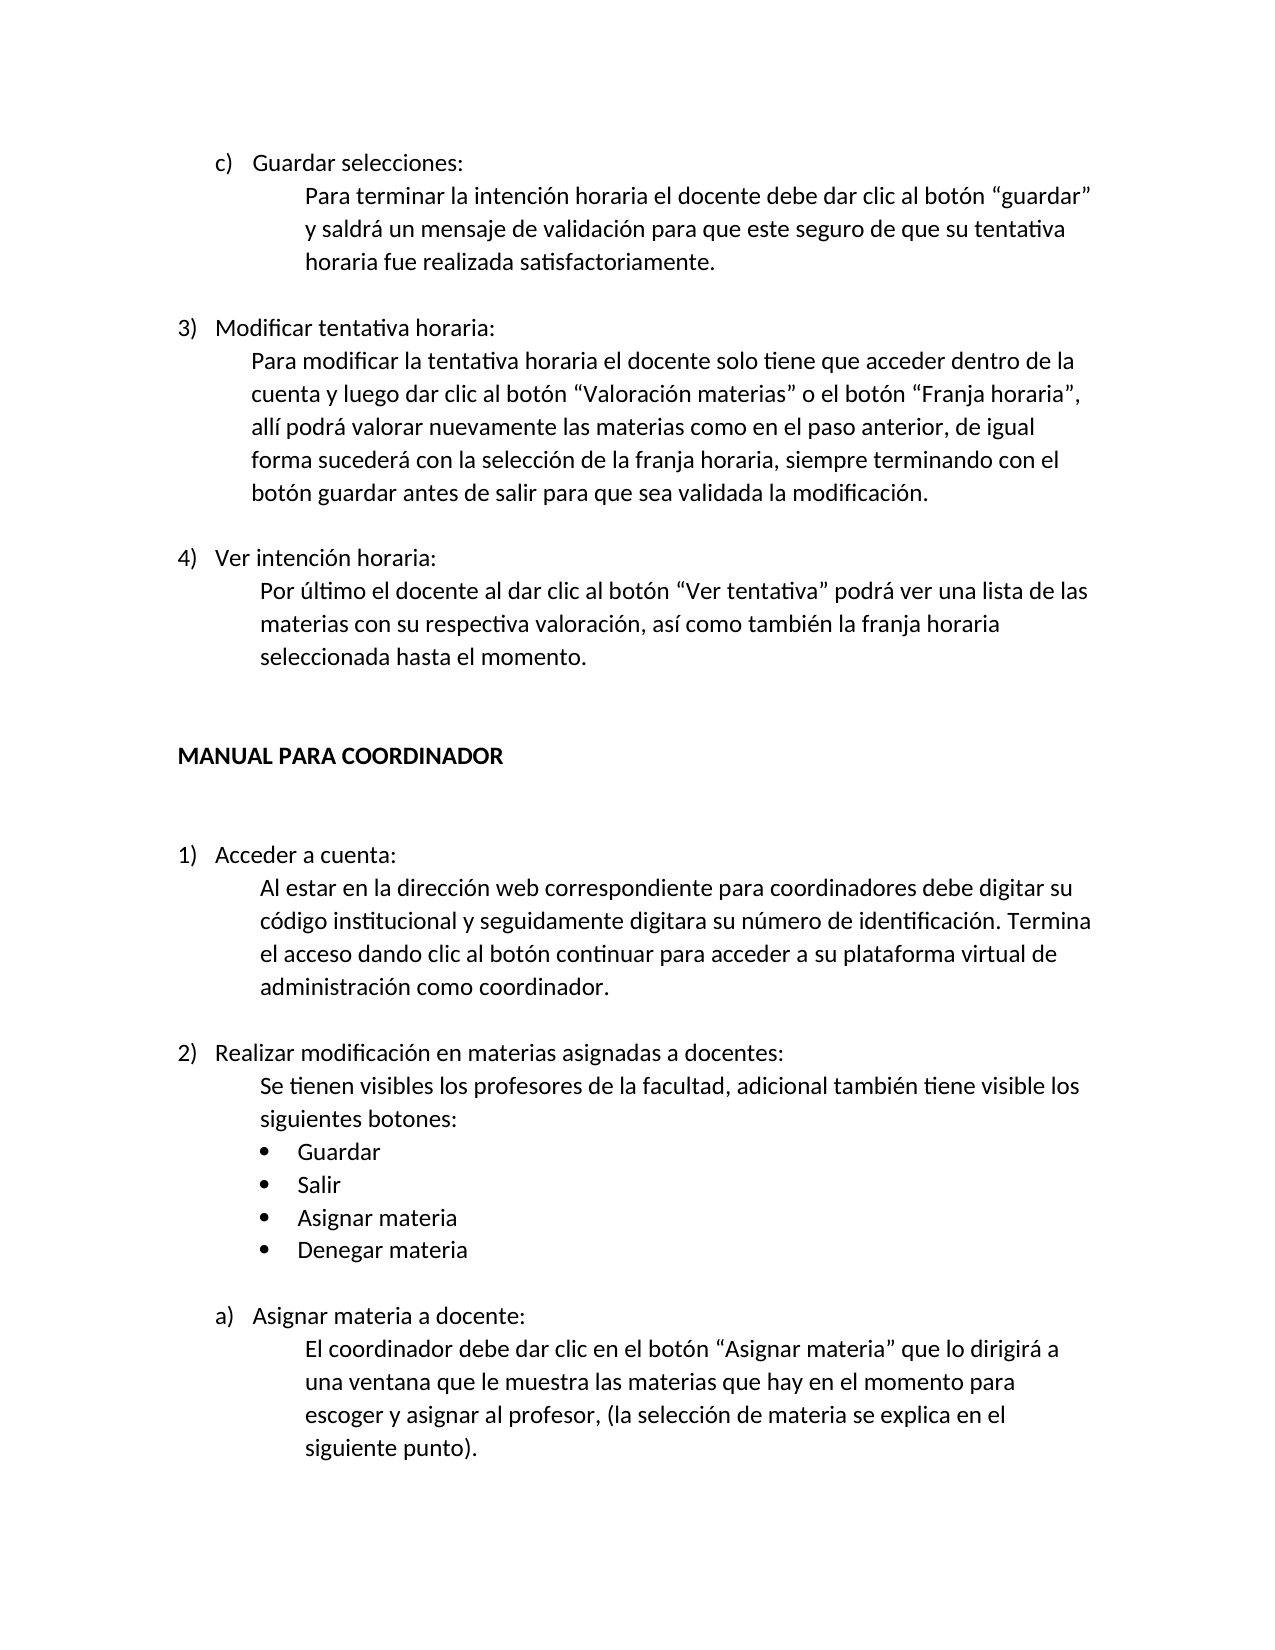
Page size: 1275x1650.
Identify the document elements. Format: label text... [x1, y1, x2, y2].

list Guardar selecciones: [215, 148, 1098, 178]
list Para modificar la tentativa horaria el docente solo tiene que acceder dentro de la cuenta y luego dar clic al botón “Valoración materias” o el botón “Franja horaria”, allí podrá valorar nuevamente las materias como en el paso anterior, de igual forma sucederá con la selección de la franja horaria, siempre terminando con el botón guardar antes de salir para que sea validada la modificación. [251, 345, 1098, 507]
list Para terminar la intención horaria el docente debe dar clic al botón “guardar” y saldrá un mensaje de validación para que este seguro de que su tentativa horaria fue realizada satisfactoriamente. [305, 181, 1098, 277]
list Denegar materia [260, 1235, 1098, 1265]
list Asignar materia [260, 1202, 1098, 1232]
list Salir [260, 1169, 1098, 1199]
list Guardar [260, 1136, 1098, 1166]
list Ver intención horaria: [177, 543, 1098, 573]
list Acceder a cuenta: [177, 840, 1098, 870]
list Asignar materia a docente: [215, 1301, 1098, 1331]
list Al estar en la dirección web correspondiente para coordinadores debe digitar su código institucional y seguidamente digitara su número de identificación. Termina el acceso dando clic al botón continuar para acceder a su plataforma virtual de administración como coordinador. [260, 873, 1098, 1002]
list Se tienen visibles los profesores de la facultad, adicional también tiene visible los siguientes botones: [260, 1070, 1098, 1133]
text MANUAL PARA COORDINADOR [177, 741, 1098, 771]
list Por último el docente al dar clic al botón “Ver tentativa” podrá ver una lista de las materias con su respectiva valoración, así como también la franja horaria seleccionada hasta el momento. [260, 576, 1098, 672]
list El coordinador debe dar clic en el botón “Asignar materia” que lo dirigirá a una ventana que le muestra las materias que hay en el momento para escoger y asignar al profesor, (la selección de materia se explica en el siguiente punto). [305, 1333, 1098, 1463]
list Modificar tentativa horaria: [177, 312, 1098, 343]
list Realizar modificación en materias asignadas a docentes: [177, 1037, 1098, 1068]
